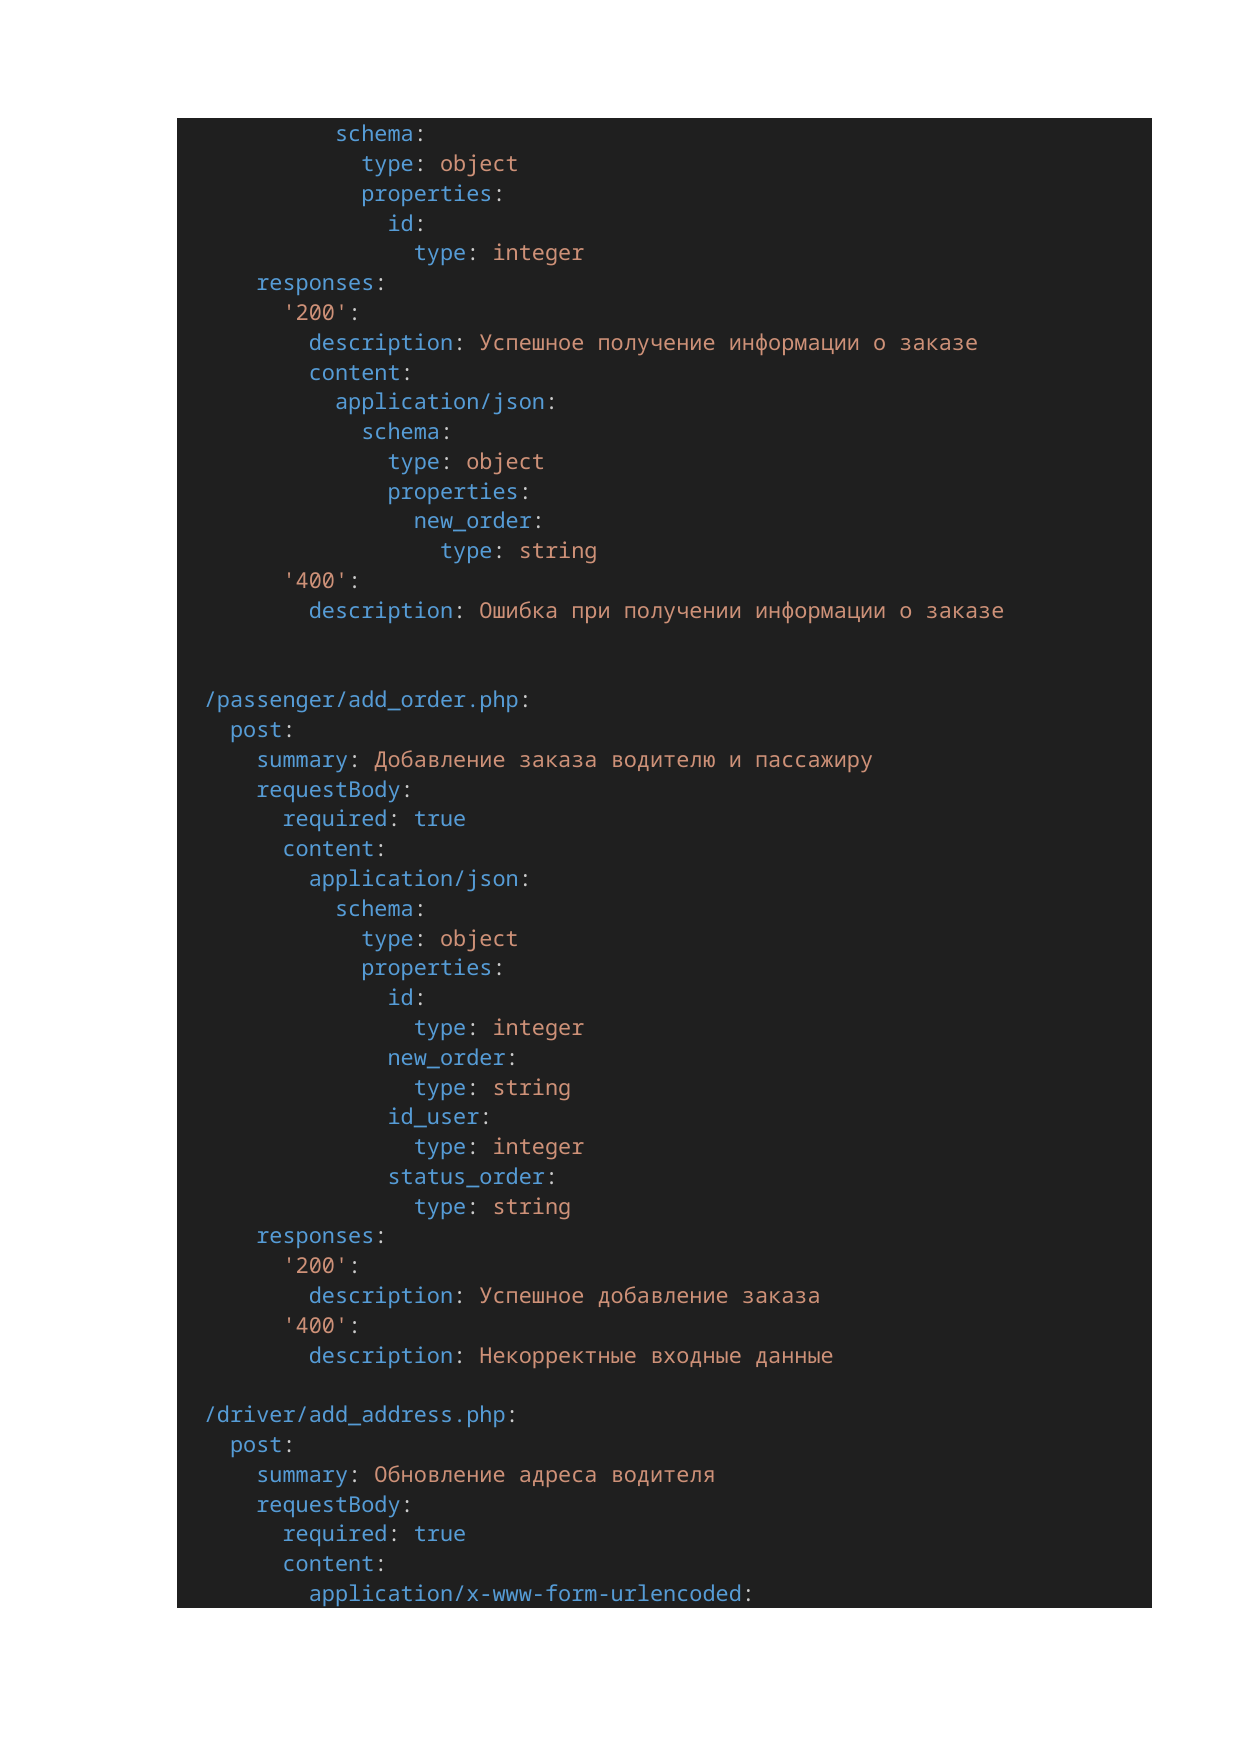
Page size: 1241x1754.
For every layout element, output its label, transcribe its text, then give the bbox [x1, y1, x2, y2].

text summary: Добавление заказа водителю и пассажиру [177, 744, 1152, 773]
text schema: [177, 893, 1152, 922]
text properties: [177, 952, 1152, 982]
text '400': [177, 565, 1152, 595]
text required: true [177, 803, 1152, 833]
text new_order: [177, 1042, 1152, 1071]
text description: Успешное получение информации о заказе [177, 327, 1152, 356]
text schema: [177, 118, 1152, 148]
text application/json: [177, 863, 1152, 893]
text post: [177, 714, 1152, 744]
text responses: [177, 1220, 1152, 1250]
text requestBody: [177, 1488, 1152, 1518]
text application/json: [177, 386, 1152, 416]
text responses: [177, 267, 1152, 297]
text '200': [177, 1250, 1152, 1280]
text properties: [177, 178, 1152, 207]
text required: true [177, 1518, 1152, 1548]
text type: object [177, 148, 1152, 178]
text type: string [177, 1071, 1152, 1101]
text type: integer [177, 237, 1152, 267]
text type: string [177, 535, 1152, 565]
text '400': [177, 1310, 1152, 1339]
text post: [177, 1429, 1152, 1459]
text summary: Обновление адреса водителя [177, 1459, 1152, 1488]
text /driver/add_address.php: [177, 1399, 1152, 1429]
text description: Ошибка при получении информации о заказе [177, 595, 1152, 624]
text status_order: [177, 1161, 1152, 1191]
text type: integer [177, 1012, 1152, 1042]
text description: Некорректные входные данные [177, 1339, 1152, 1369]
text type: object [177, 446, 1152, 476]
text application/x-www-form-urlencoded: [177, 1578, 1152, 1608]
text requestBody: [177, 773, 1152, 803]
text properties: [177, 476, 1152, 505]
text content: [177, 356, 1152, 386]
text id_user: [177, 1101, 1152, 1131]
text id: [177, 207, 1152, 237]
text id: [177, 982, 1152, 1012]
text content: [177, 1548, 1152, 1578]
text content: [177, 833, 1152, 863]
text description: Успешное добавление заказа [177, 1280, 1152, 1310]
text '200': [177, 297, 1152, 327]
text new_order: [177, 505, 1152, 535]
text schema: [177, 416, 1152, 446]
text /passenger/add_order.php: [177, 684, 1152, 714]
text type: string [177, 1191, 1152, 1220]
text type: integer [177, 1131, 1152, 1161]
text type: object [177, 922, 1152, 952]
